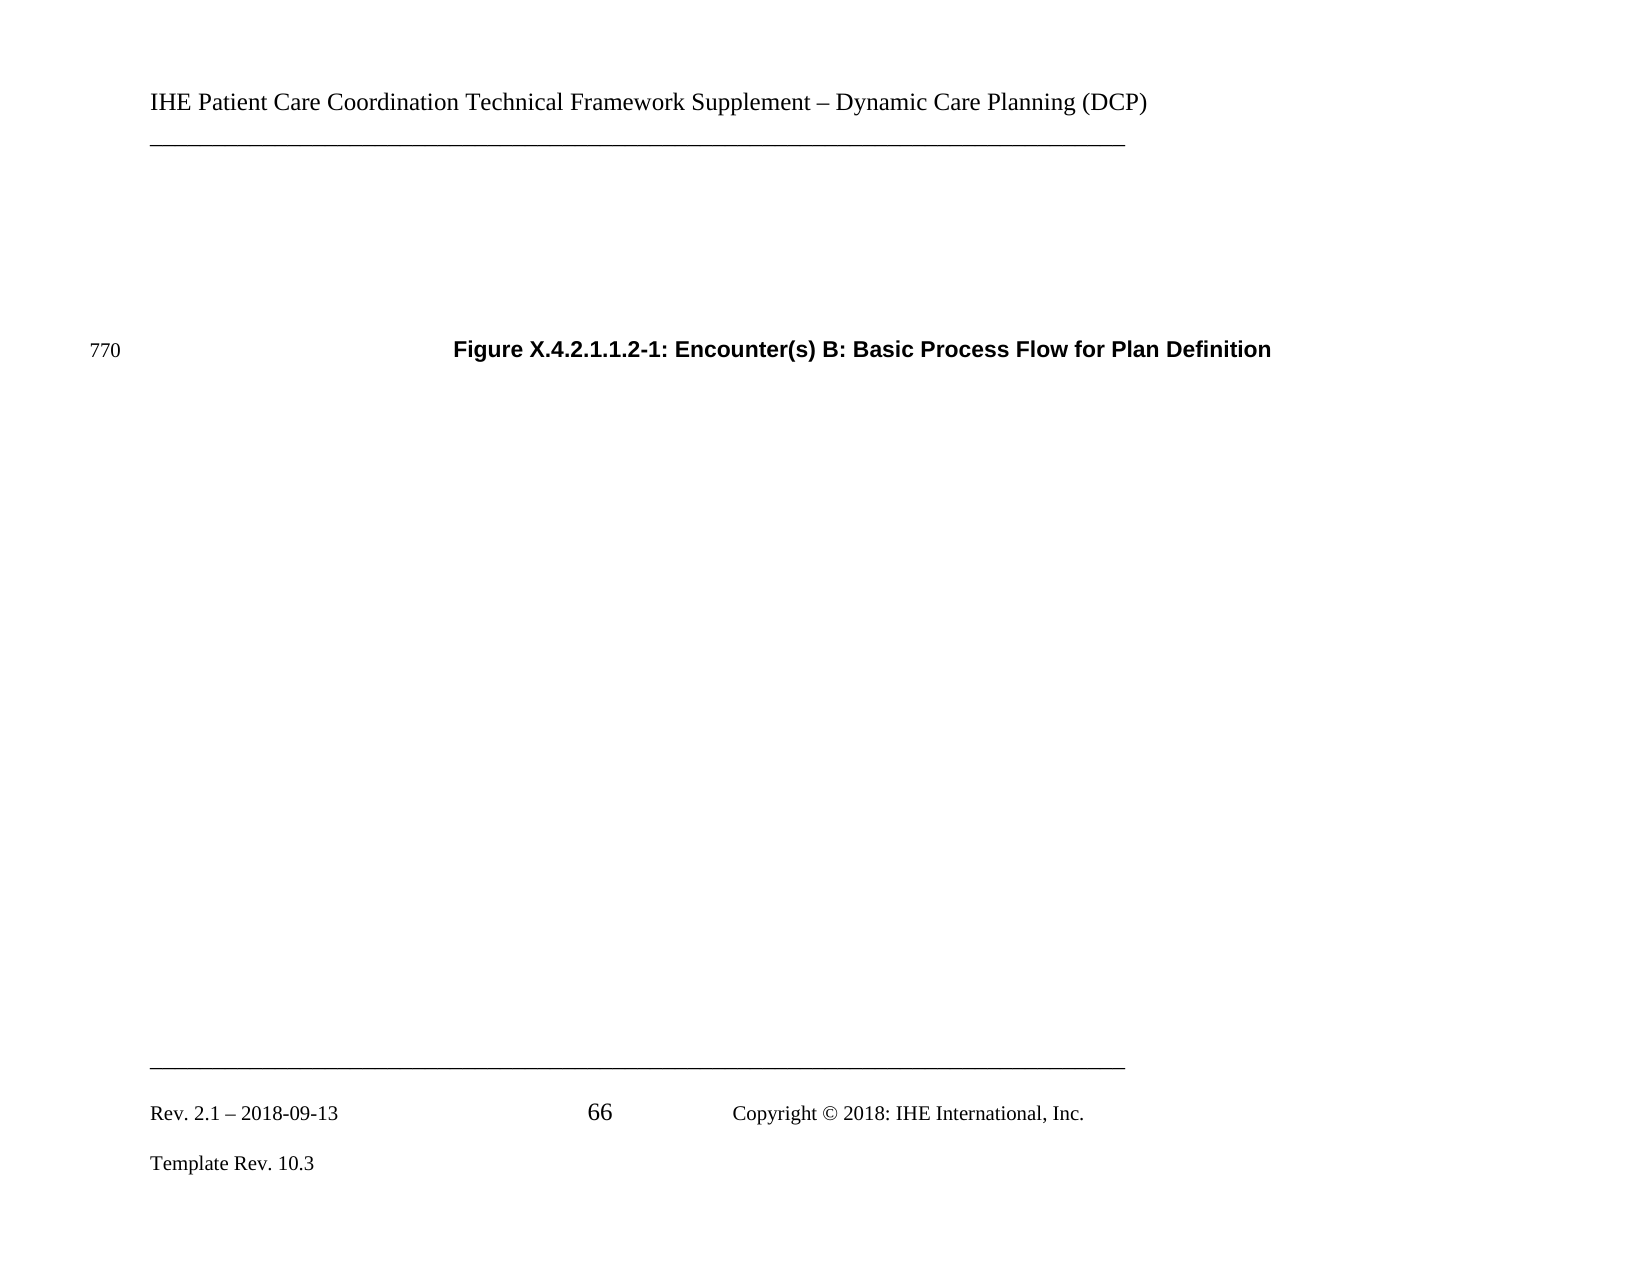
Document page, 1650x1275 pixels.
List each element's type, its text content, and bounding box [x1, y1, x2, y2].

title Figure X.4.2.1.1.2-1: Encounter(s) B: Basic Process Flow for Plan Definition [225, 336, 1500, 363]
